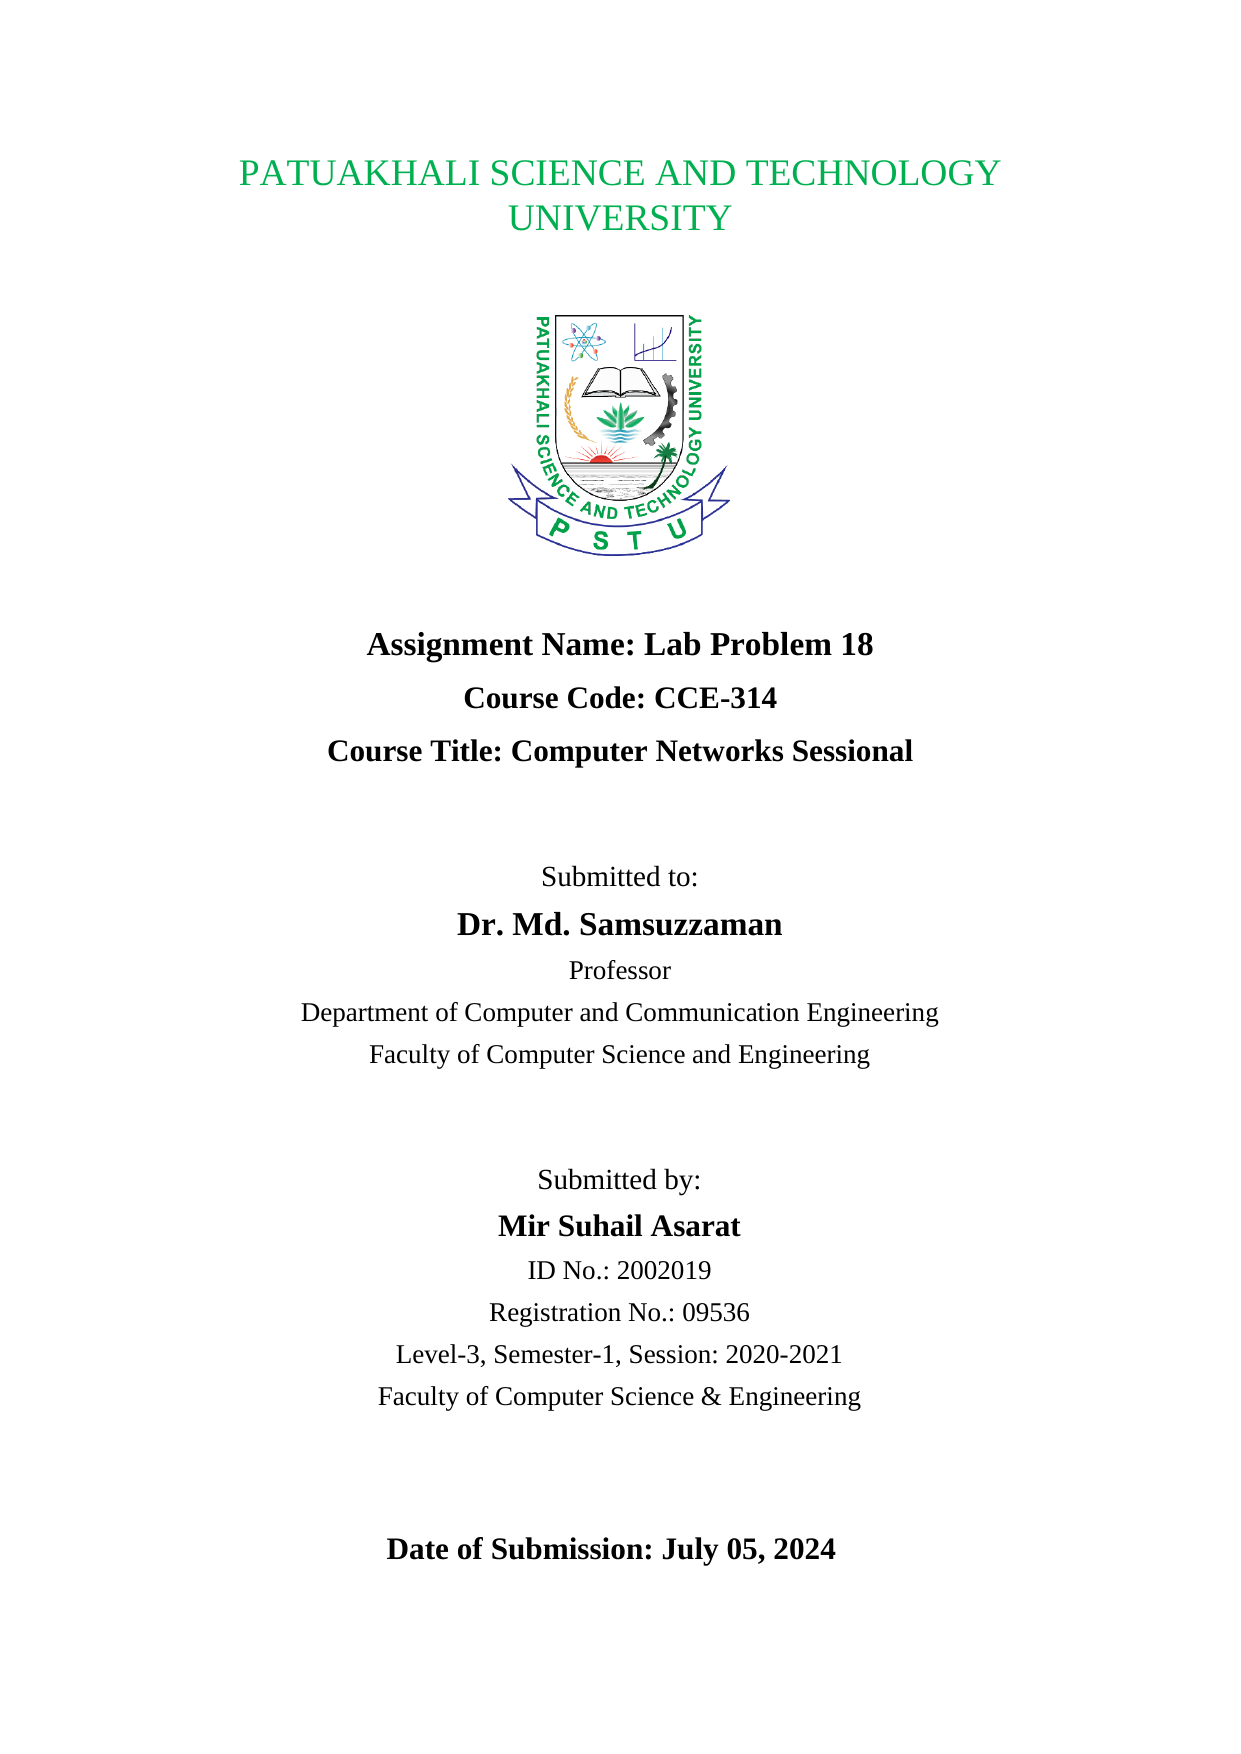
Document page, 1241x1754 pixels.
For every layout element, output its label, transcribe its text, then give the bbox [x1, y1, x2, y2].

text PATUAKHALI SCIENCE AND TECHNOLOGY UNIVERSITY [150, 150, 1090, 238]
title Date of Submission: July 05, 2024 [312, 1531, 910, 1567]
text Course Title: Computer Networks Sessional [150, 732, 1090, 768]
text Course Code: CCE-314 [150, 679, 1090, 715]
picture [441, 267, 782, 608]
